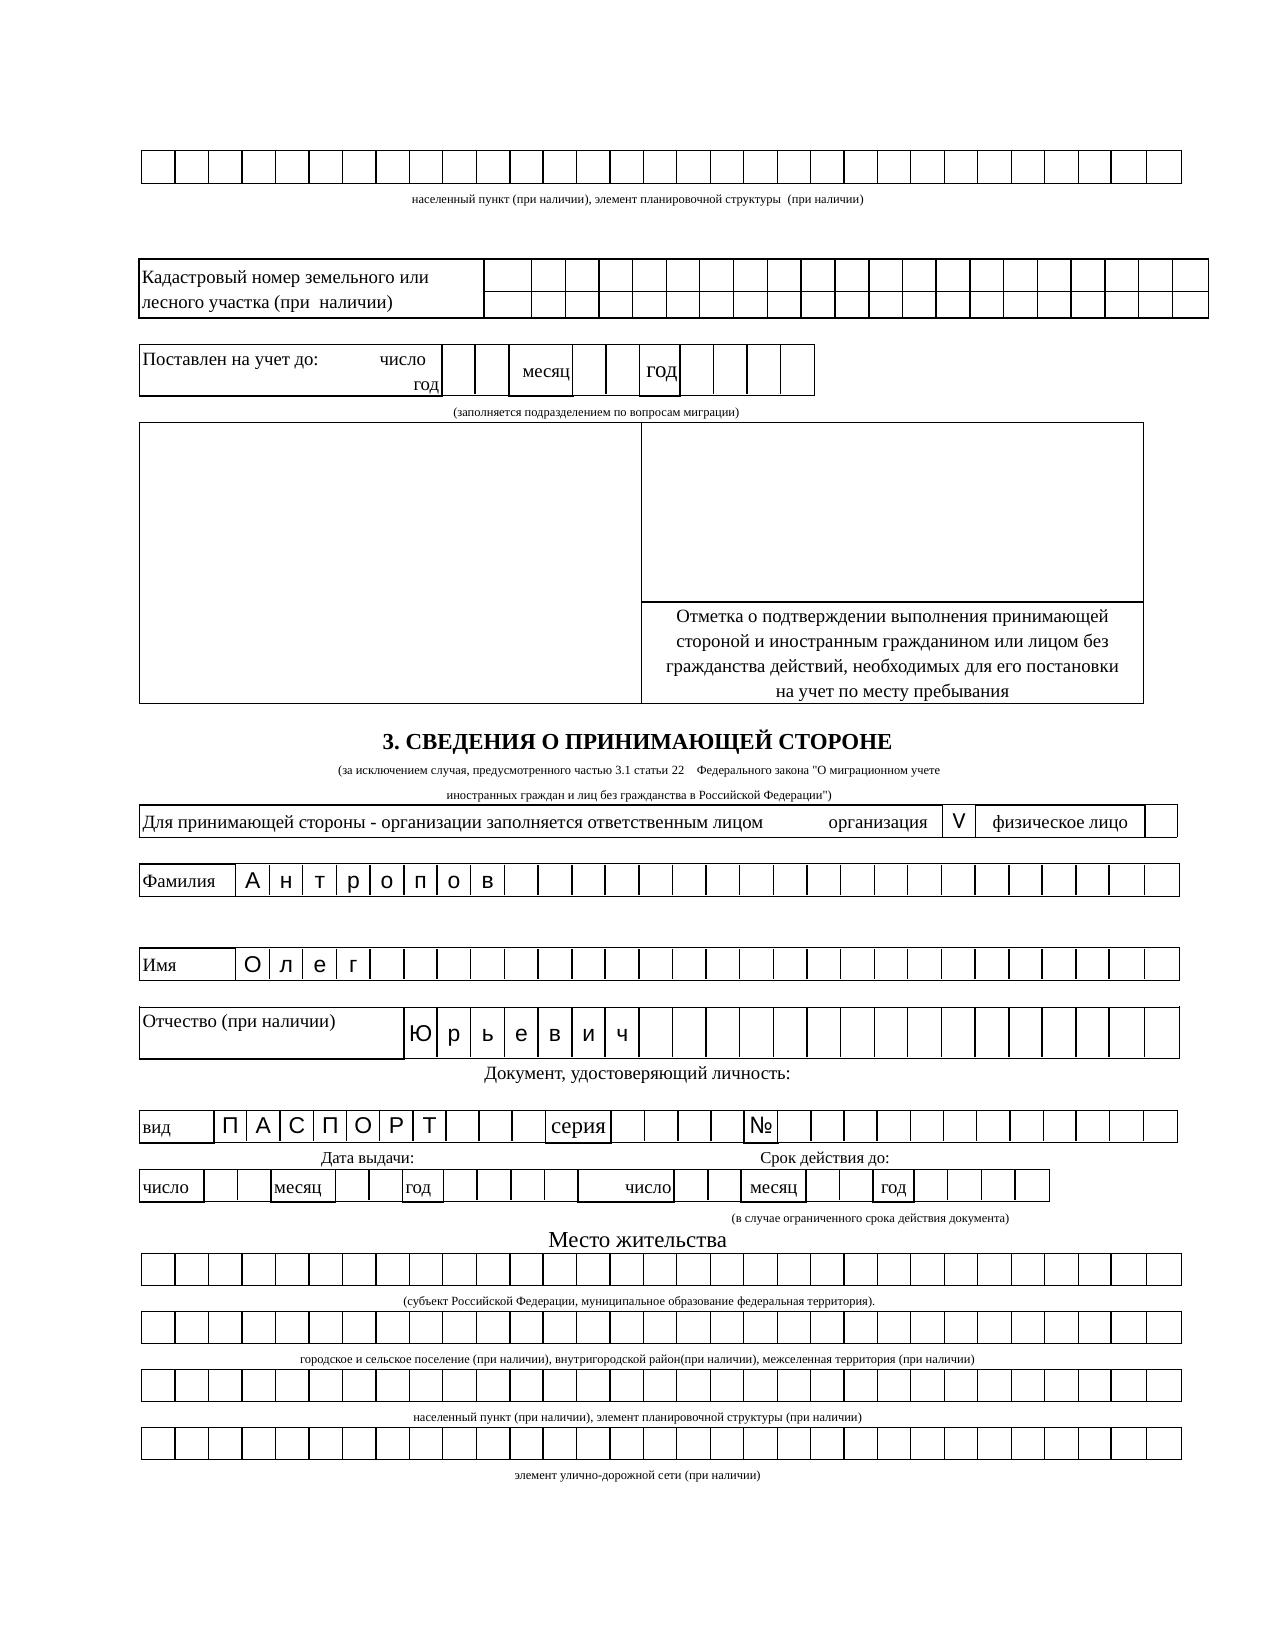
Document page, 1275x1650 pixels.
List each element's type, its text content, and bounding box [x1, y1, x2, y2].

table_header О [236, 948, 269, 980]
table_header [1076, 948, 1109, 980]
table_header [577, 151, 609, 182]
table_header [176, 1428, 208, 1459]
table_header [611, 151, 643, 182]
table_header [538, 864, 572, 896]
table_header [444, 1170, 477, 1201]
table_header [644, 1312, 676, 1343]
table_header [243, 1370, 275, 1401]
table_header [948, 1170, 981, 1201]
table_header [711, 1254, 743, 1285]
table_header [811, 1254, 843, 1285]
table_cell [633, 292, 666, 317]
table_header [911, 151, 944, 182]
table_header [915, 1170, 948, 1201]
table_header [811, 1312, 843, 1343]
table_header [209, 151, 241, 182]
table_header [209, 1370, 241, 1401]
table_header е [303, 948, 337, 980]
table_header [1139, 260, 1172, 291]
table_header [845, 1254, 877, 1285]
table_header [911, 1111, 943, 1142]
table_header [1079, 151, 1110, 182]
table_header р [337, 864, 370, 896]
table_header [672, 1008, 706, 1058]
table_header число [140, 1170, 203, 1201]
table_header [711, 1370, 743, 1401]
table_header [1112, 151, 1146, 182]
table_header [840, 864, 874, 896]
table_header год [874, 1170, 913, 1201]
table_header [677, 1370, 710, 1401]
table_header [874, 948, 907, 980]
table_header [945, 151, 977, 182]
table_header [410, 1312, 442, 1343]
table_header [774, 948, 807, 980]
table_header год [403, 1170, 443, 1201]
table_header месяц [510, 345, 572, 395]
table_header [981, 1170, 1015, 1201]
table_header [243, 1312, 275, 1343]
table_header [1042, 864, 1076, 896]
table_header [310, 1428, 342, 1459]
table_header [811, 1370, 843, 1401]
table_header [836, 260, 868, 291]
table_header [802, 260, 834, 291]
text (за исключением случая, предусмотренного частью 3.1 статьи 22 Федерального закона "О миграционном учете иностранных граждан и лиц без гражданства в Российской Федерации") [150, 754, 1125, 804]
table_header [639, 1008, 672, 1058]
table_header [238, 1170, 270, 1201]
table_header [644, 1254, 676, 1285]
table_header [706, 1008, 739, 1058]
table_header [512, 1111, 545, 1142]
table_header [505, 864, 538, 896]
table_header [1012, 1428, 1044, 1459]
table_header о [437, 864, 471, 896]
text (субъект Российской Федерации, муниципальное образование федеральная территория). [150, 1286, 1125, 1311]
table_header [276, 1428, 308, 1459]
table_header [142, 1312, 174, 1343]
table_header С [280, 1111, 313, 1142]
table_header [577, 1428, 609, 1459]
table_header [1015, 1170, 1049, 1201]
table_header [566, 260, 598, 291]
table_cell [1004, 292, 1037, 317]
table_header [774, 864, 807, 896]
table_header [878, 1312, 910, 1343]
table_header [840, 1008, 874, 1058]
table_header [142, 1370, 174, 1401]
table_header № [745, 1111, 777, 1142]
table_header [1038, 260, 1070, 291]
table_header [1009, 1008, 1042, 1058]
table_header [443, 1370, 476, 1401]
table_header [443, 1254, 476, 1285]
table_header [477, 1428, 509, 1459]
table_header [209, 1428, 241, 1459]
table_header месяц [272, 1170, 335, 1201]
table_header л [269, 948, 302, 980]
table_header [943, 1111, 977, 1142]
table_header [1010, 1111, 1043, 1142]
text населенный пункт (при наличии), элемент планировочной структуры (при наличии) [150, 1402, 1125, 1427]
table_header [942, 948, 975, 980]
table_header [410, 1254, 442, 1285]
table_header [700, 260, 733, 291]
table_header [672, 948, 706, 980]
table_header [734, 260, 767, 291]
table_header [780, 345, 814, 395]
table_header и [572, 1008, 605, 1058]
table_header [276, 1254, 308, 1285]
table_header [975, 948, 1009, 980]
table_header [768, 260, 800, 291]
table_cell Отметка о подтверждении выполнения принимающей стороной и иностранным гражданином или лицом без гражданства действий, необходимых для его постановки на учет по месту пребывания [642, 603, 1143, 703]
table_cell [532, 292, 565, 317]
table_header Фамилия [140, 865, 235, 896]
text Дата выдачи: Срок действия до: [150, 1143, 1125, 1168]
table_header [644, 1111, 678, 1142]
table_header [243, 1254, 275, 1285]
table_header физическое лицо [976, 806, 1144, 837]
table_header [807, 1008, 840, 1058]
table_header [678, 1111, 711, 1142]
table_header [711, 1111, 743, 1142]
table_header [711, 151, 743, 182]
table_header [511, 1428, 542, 1459]
table_header [942, 864, 975, 896]
table_header [370, 948, 404, 980]
text 3. СВЕДЕНИЯ О ПРИНИМАЮЩЕЙ СТОРОНЕ [150, 729, 1125, 754]
table_header г [337, 948, 370, 980]
table_header [446, 1111, 479, 1142]
table_header [209, 1254, 241, 1285]
table_header [176, 1312, 208, 1343]
table_header [404, 948, 437, 980]
table_header [1109, 1008, 1144, 1058]
table_header [176, 151, 208, 182]
table_cell [768, 292, 800, 317]
table_header [744, 1370, 777, 1401]
table_header [911, 1312, 944, 1343]
table_header [310, 1312, 342, 1343]
table_cell [971, 292, 1003, 317]
table_header [1076, 864, 1109, 896]
table_header А [236, 864, 269, 896]
table_header [778, 1428, 810, 1459]
table_header [544, 1312, 576, 1343]
table_cell [1072, 292, 1104, 317]
table_header [874, 864, 907, 896]
table_cell [667, 292, 699, 317]
table_header [377, 1370, 409, 1401]
table_header [908, 864, 942, 896]
table_header [605, 948, 639, 980]
text элемент улично-дорожной сети (при наличии) [150, 1460, 1125, 1485]
table_header [544, 1428, 576, 1459]
table_cell [700, 292, 733, 317]
table_header [477, 1254, 509, 1285]
table_header [644, 151, 676, 182]
table_header [1110, 1111, 1143, 1142]
table_header [475, 345, 508, 395]
table_header [778, 1254, 810, 1285]
table_header П [215, 1111, 246, 1142]
table_header [176, 1370, 208, 1401]
table_header [477, 1370, 509, 1401]
table_header [477, 151, 509, 182]
table_header [377, 1428, 409, 1459]
table_header [1009, 864, 1042, 896]
table_header [479, 1111, 512, 1142]
table_header [978, 1312, 1011, 1343]
table_header [606, 345, 639, 395]
table_header [1145, 948, 1179, 980]
table_header [1106, 260, 1138, 291]
table_header [778, 1111, 811, 1142]
table_header [708, 1170, 740, 1201]
table_header [310, 1254, 342, 1285]
table_header [677, 1254, 710, 1285]
table_header [142, 1254, 174, 1285]
table_header [639, 864, 672, 896]
text (заполняется подразделением по вопросам миграции) [150, 397, 1125, 422]
table_header [1079, 1312, 1110, 1343]
table_header О [347, 1111, 379, 1142]
table_header [672, 864, 706, 896]
table_header [1147, 1254, 1181, 1285]
table_header [1045, 1254, 1078, 1285]
table_header [511, 1370, 542, 1401]
table_header [945, 1370, 977, 1401]
table_header в [471, 864, 504, 896]
table_header [811, 1428, 843, 1459]
table_header [505, 948, 538, 980]
table_header [544, 151, 576, 182]
table_header [807, 864, 840, 896]
table_header [1045, 1312, 1078, 1343]
table_header [577, 1370, 609, 1401]
table_header [1012, 1312, 1044, 1343]
table_header [443, 1312, 476, 1343]
table_header [1147, 151, 1181, 182]
table_header Р [379, 1111, 413, 1142]
table_header [377, 1312, 409, 1343]
table_header [573, 345, 606, 395]
table_header [714, 345, 747, 395]
table_header [343, 151, 375, 182]
table_header [1147, 1312, 1181, 1343]
table_header [605, 864, 639, 896]
table_header Ю [405, 1008, 437, 1058]
table_header [911, 1428, 944, 1459]
table_header [945, 1312, 977, 1343]
table_header [1143, 1111, 1177, 1142]
table_header [1147, 1370, 1181, 1401]
table_header [1012, 1370, 1044, 1401]
table_header [1112, 1254, 1146, 1285]
table_header [1145, 1008, 1179, 1058]
table_header вид [140, 1111, 213, 1142]
table_cell [903, 292, 935, 317]
table_header [778, 1312, 810, 1343]
table_header [1045, 1428, 1078, 1459]
table_header [878, 1254, 910, 1285]
table_header [711, 1312, 743, 1343]
table_header [276, 151, 308, 182]
table_cell [1139, 292, 1172, 317]
table_cell [870, 292, 902, 317]
table_header [978, 151, 1011, 182]
table_header [410, 151, 442, 182]
table_header [1045, 151, 1078, 182]
table_header [878, 1370, 910, 1401]
table_header о [370, 864, 404, 896]
table_header [611, 1370, 643, 1401]
text Документ, удостоверяющий личность: [150, 1059, 1125, 1084]
table_header [1079, 1370, 1110, 1401]
table_header [908, 1008, 942, 1058]
table_header е [505, 1008, 538, 1058]
table_header [642, 423, 1143, 601]
table_header [677, 1428, 710, 1459]
table_header [343, 1370, 375, 1401]
table_header [1079, 1254, 1110, 1285]
table_header год [640, 345, 679, 395]
table_header [1112, 1370, 1146, 1401]
table_header [839, 1170, 872, 1201]
table_header [845, 1370, 877, 1401]
table_header [377, 151, 409, 182]
table_cell [600, 292, 632, 317]
table_header [612, 1111, 644, 1142]
table_header р [437, 1008, 471, 1058]
table_header [878, 151, 910, 182]
table_header [1042, 948, 1076, 980]
table_header [845, 151, 877, 182]
table_header [538, 948, 572, 980]
table_header [577, 1254, 609, 1285]
table_header [870, 260, 902, 291]
table_header [908, 948, 942, 980]
table_header [310, 151, 342, 182]
table_header [740, 948, 773, 980]
table_header [1012, 1254, 1044, 1285]
table_header [209, 1312, 241, 1343]
table_header [978, 1370, 1011, 1401]
table_header [377, 1254, 409, 1285]
table_header [1076, 1111, 1109, 1142]
table_header [874, 1008, 907, 1058]
table_header Для принимающей стороны - организации заполняется ответственным лицом организация [140, 806, 942, 837]
table_header [945, 1428, 977, 1459]
table_header [977, 1111, 1010, 1142]
table_header V [943, 805, 975, 837]
table_header [511, 1312, 542, 1343]
table_header [675, 1170, 708, 1201]
table_header [572, 948, 605, 980]
table_header [511, 151, 542, 182]
table_header [747, 345, 780, 395]
table_cell [802, 292, 834, 317]
table_header [807, 948, 840, 980]
table_header [975, 864, 1009, 896]
table_header П [313, 1111, 347, 1142]
table_header [611, 1428, 643, 1459]
table_header [677, 1312, 710, 1343]
table_header [639, 948, 672, 980]
table_header [611, 1312, 643, 1343]
table_header [1076, 1008, 1109, 1058]
table_header [485, 260, 531, 291]
table_header [903, 260, 935, 291]
table_header [845, 1428, 877, 1459]
table_header в [538, 1008, 572, 1058]
table_header [878, 1428, 910, 1459]
table_header [706, 948, 739, 980]
table_header [276, 1370, 308, 1401]
table_cell [485, 292, 531, 317]
table_header [477, 1170, 511, 1201]
table_header [1146, 805, 1177, 837]
table_header [807, 1170, 839, 1201]
table_header [681, 345, 713, 395]
table_header [443, 345, 475, 395]
table_header [978, 1254, 1011, 1285]
text населенный пункт (при наличии), элемент планировочной структуры (при наличии) [150, 184, 1125, 208]
table_header [511, 1254, 542, 1285]
table_header [667, 260, 699, 291]
table_header [1079, 1428, 1110, 1459]
table_cell [836, 292, 868, 317]
table_header Поставлен на учет до: число год [140, 345, 441, 395]
table_header [1004, 260, 1037, 291]
text (в случае ограниченного срока действия документа) [150, 1203, 1125, 1228]
table_header [1109, 948, 1144, 980]
table_header число [579, 1170, 673, 1201]
table_header [611, 1254, 643, 1285]
table_header [1145, 864, 1179, 896]
table_header [572, 864, 605, 896]
table_header [142, 151, 174, 182]
table_header Кадастровый номер земельного или лесного участка (при наличии) [140, 260, 483, 317]
table_header [343, 1428, 375, 1459]
table_header [1112, 1312, 1146, 1343]
table_header месяц [742, 1170, 805, 1201]
table_header [1112, 1428, 1146, 1459]
table_header [706, 864, 739, 896]
table_header [205, 1170, 237, 1201]
table_cell [937, 292, 969, 317]
table_header [532, 260, 565, 291]
table_header [443, 151, 476, 182]
table_header [744, 1312, 777, 1343]
table_cell [1038, 292, 1070, 317]
table_header [744, 1428, 777, 1459]
table_header [740, 864, 773, 896]
table_header т [303, 864, 337, 896]
table_header [1044, 1111, 1076, 1142]
table_header ь [471, 1008, 504, 1058]
table_header [778, 151, 810, 182]
table_header Имя [140, 949, 235, 980]
table_header [276, 1312, 308, 1343]
table_header [577, 1312, 609, 1343]
table_header [677, 151, 710, 182]
table_header [911, 1254, 944, 1285]
table_header [343, 1254, 375, 1285]
table_header п [404, 864, 437, 896]
table_header [1147, 1428, 1181, 1459]
table_header [336, 1170, 369, 1201]
table_header н [269, 864, 302, 896]
table_header [633, 260, 666, 291]
table_header [744, 1254, 777, 1285]
table_header [644, 1370, 676, 1401]
table_header [343, 1312, 375, 1343]
table_header [176, 1254, 208, 1285]
table_header [774, 1008, 807, 1058]
table_header [942, 1008, 975, 1058]
table_cell [734, 292, 767, 317]
table_header [471, 948, 504, 980]
table_cell [1173, 292, 1208, 317]
table_header [644, 1428, 676, 1459]
table_header [1045, 1370, 1078, 1401]
table_header [778, 1370, 810, 1401]
table_header [1072, 260, 1104, 291]
table_header [544, 1254, 576, 1285]
table_header [410, 1370, 442, 1401]
table_header [545, 1170, 577, 1201]
table_header [1109, 864, 1144, 896]
table_header [911, 1370, 944, 1401]
table_header [1012, 151, 1044, 182]
table_header [811, 1111, 844, 1142]
table_header [744, 151, 777, 182]
table_header [477, 1312, 509, 1343]
text Место жительства [150, 1228, 1125, 1253]
table_header А [246, 1111, 280, 1142]
table_header [511, 1170, 544, 1201]
table_header серия [546, 1111, 610, 1142]
table_header [945, 1254, 977, 1285]
table_header Отчество (при наличии) [140, 1008, 403, 1058]
table_header [1042, 1008, 1076, 1058]
table_header [243, 1428, 275, 1459]
table_header [844, 1111, 877, 1142]
table_header [443, 1428, 476, 1459]
table_header [142, 1428, 174, 1459]
table_header [845, 1312, 877, 1343]
table_header [740, 1008, 773, 1058]
table_header [975, 1008, 1009, 1058]
table_header [544, 1370, 576, 1401]
text городское и сельское поселение (при наличии), внутригородской район(при наличии), межселенная территория (при наличии) [150, 1344, 1125, 1369]
table_header [877, 1111, 911, 1142]
table_header [811, 151, 843, 182]
table_header [937, 260, 969, 291]
table_header ч [605, 1008, 639, 1058]
table_header [140, 423, 641, 703]
table_header [971, 260, 1003, 291]
table_header [310, 1370, 342, 1401]
table_header [1009, 948, 1042, 980]
table_header [1173, 260, 1208, 291]
table_header [243, 151, 275, 182]
table_header [600, 260, 632, 291]
table_cell [1106, 292, 1138, 317]
table_header [410, 1428, 442, 1459]
table_header [437, 948, 471, 980]
table_header [840, 948, 874, 980]
table_cell [566, 292, 598, 317]
table_header [369, 1170, 402, 1201]
table_header [978, 1428, 1011, 1459]
table_header Т [413, 1111, 446, 1142]
table_header [711, 1428, 743, 1459]
